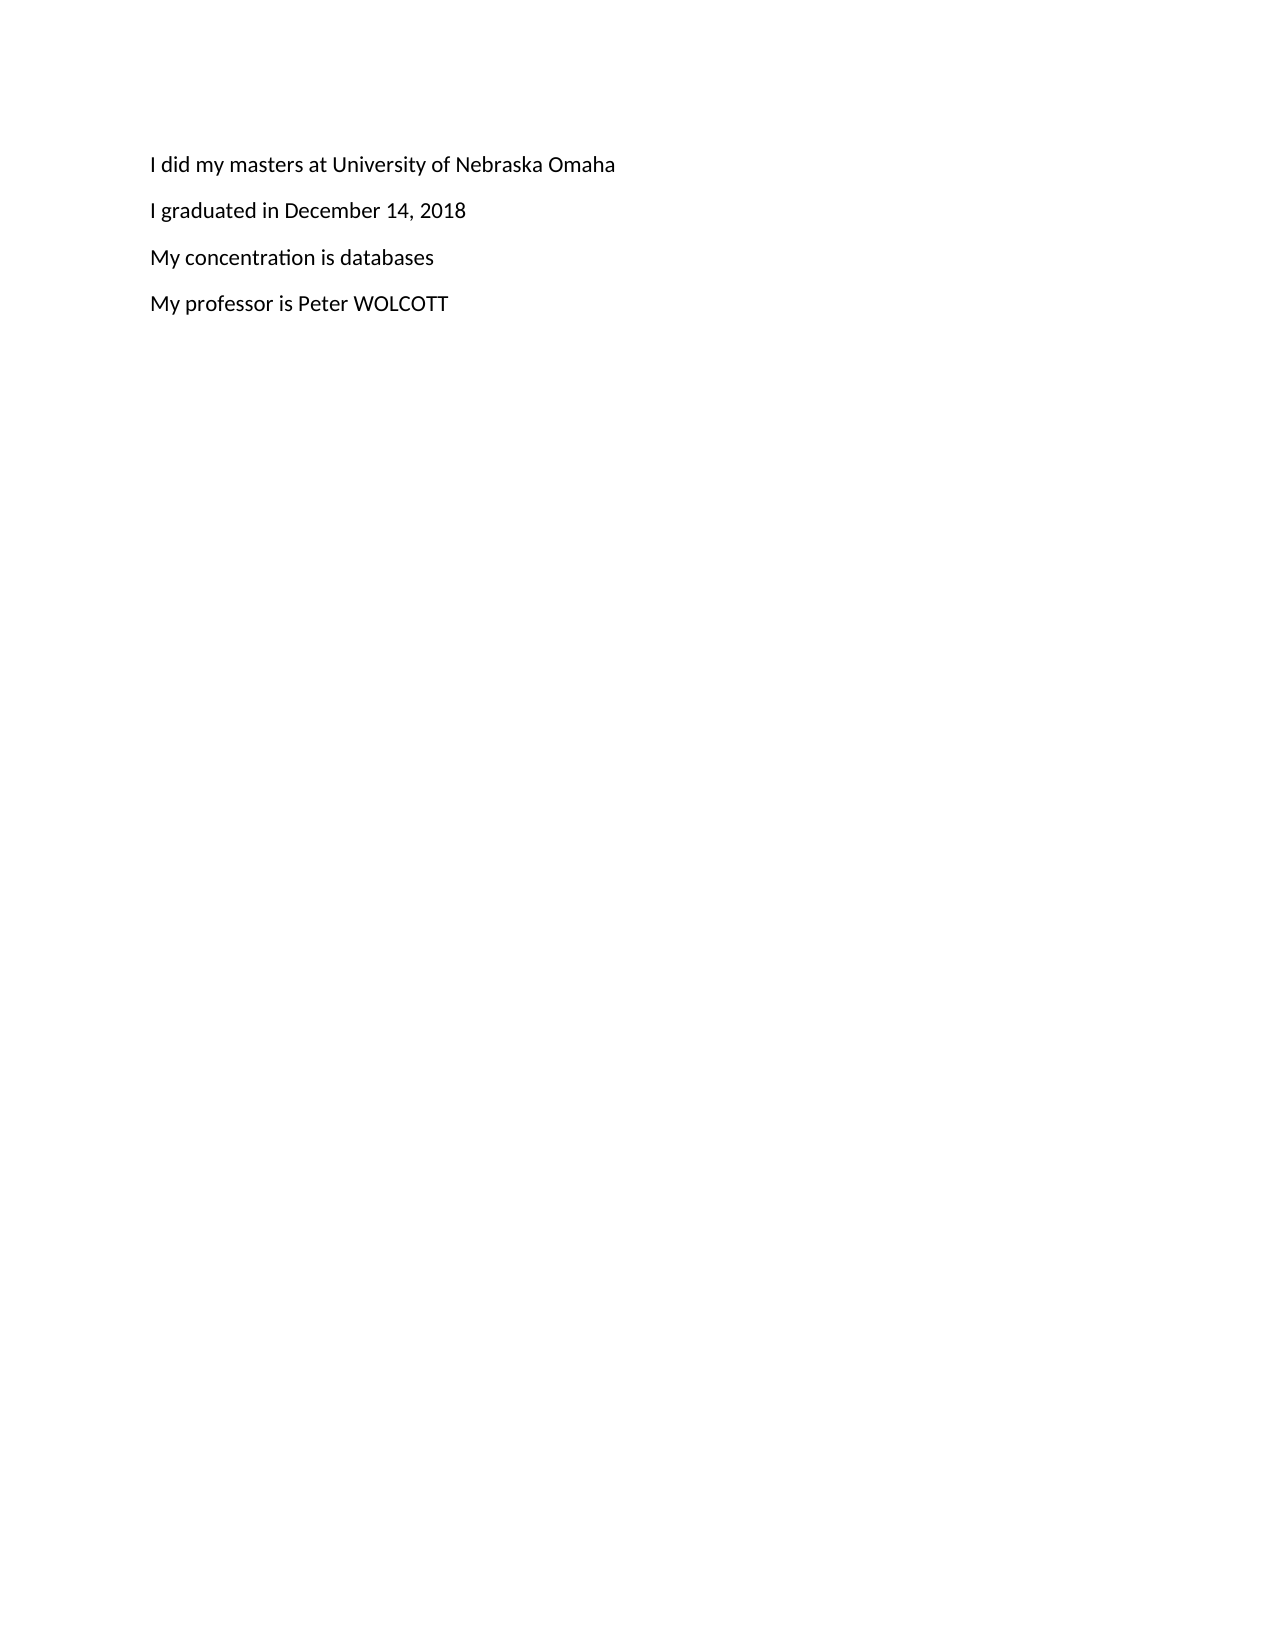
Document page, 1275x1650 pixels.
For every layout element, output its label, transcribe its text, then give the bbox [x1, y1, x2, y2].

text My concentration is databases [150, 243, 1125, 271]
text I did my masters at University of Nebraska Omaha [150, 150, 1125, 178]
text My professor is Peter WOLCOTT [150, 289, 1125, 317]
text I graduated in December 14, 2018 [150, 196, 1125, 224]
